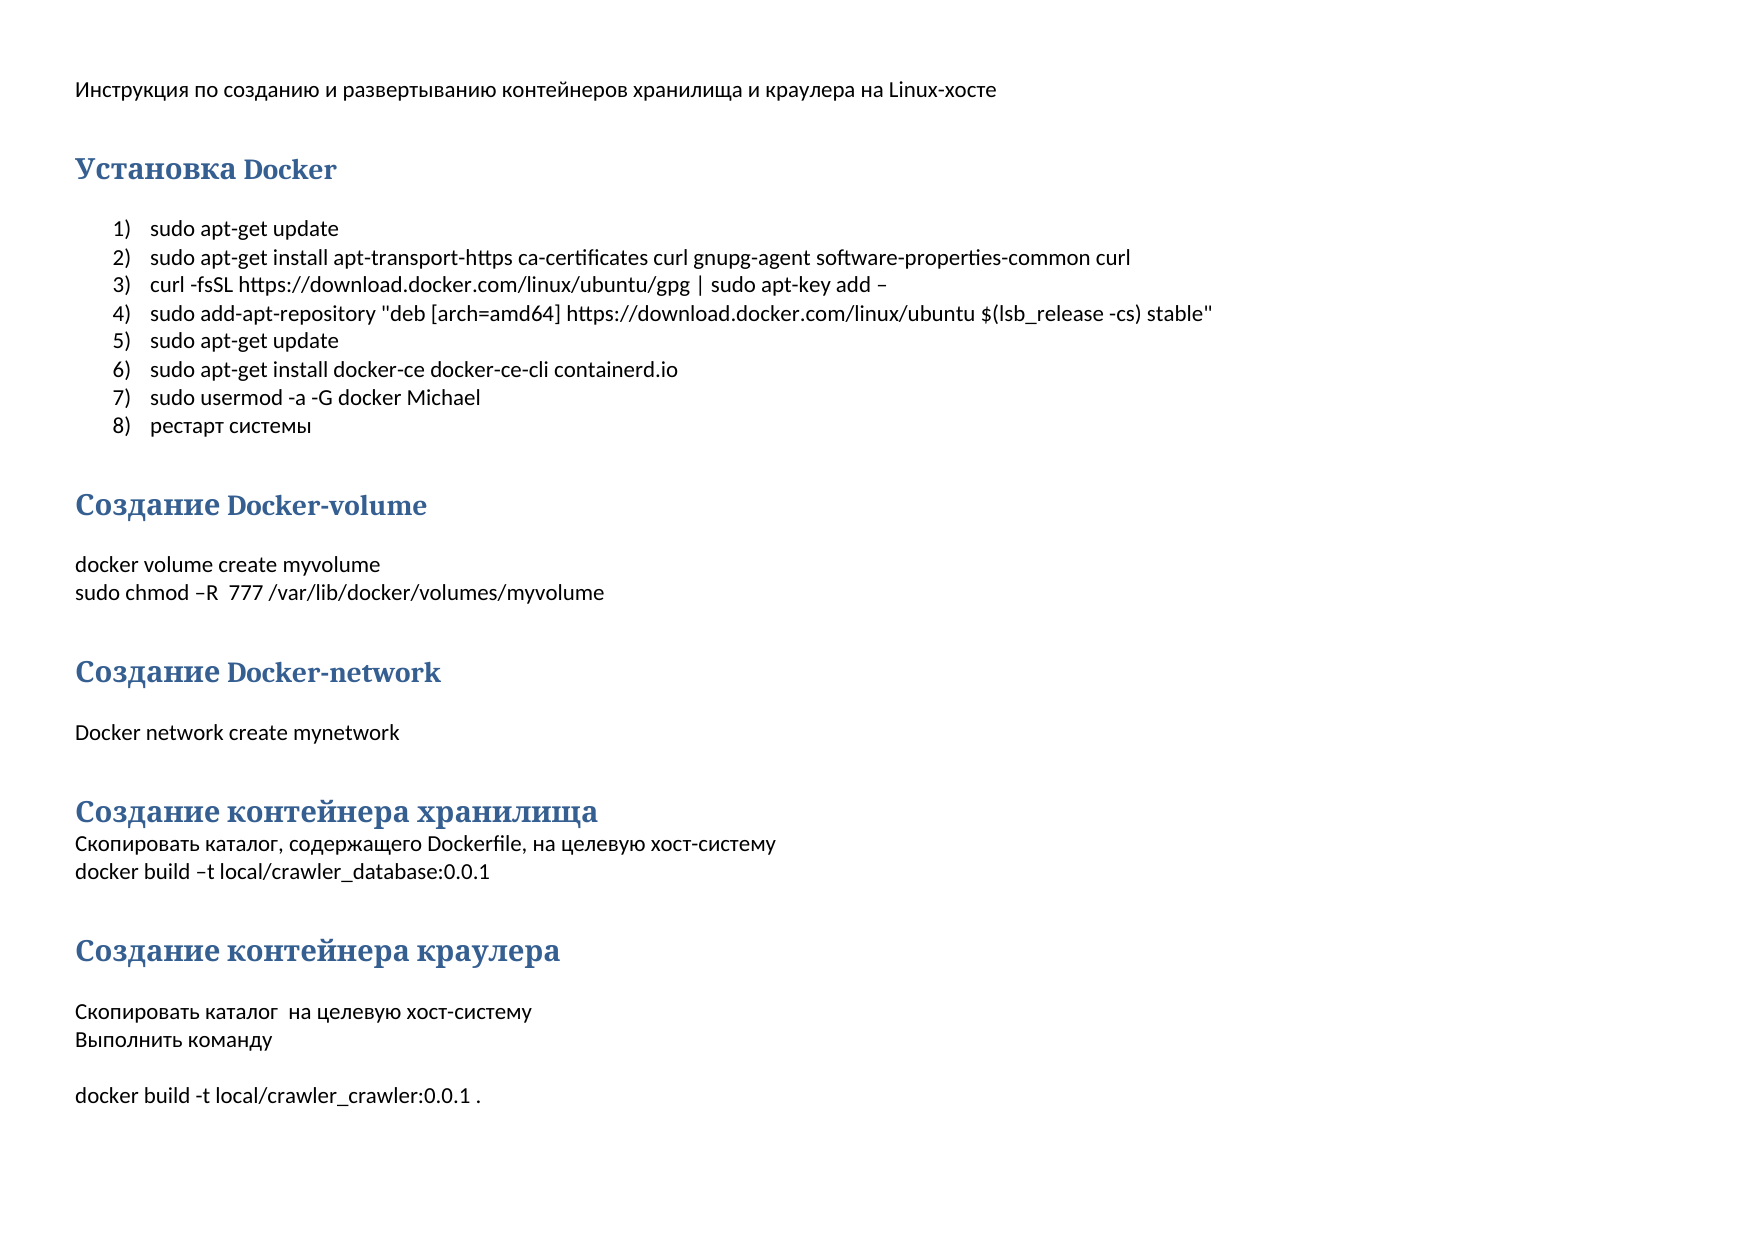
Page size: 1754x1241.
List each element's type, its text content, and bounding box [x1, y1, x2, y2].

subtitle Установка Docker [75, 153, 1679, 187]
list sudo apt-get install docker-ce docker-ce-cli containerd.io [112, 355, 1679, 383]
subtitle Создание контейнера хранилища [75, 796, 1679, 829]
text sudo chmod –R 777 /var/lib/docker/volumes/myvolume [75, 578, 1679, 606]
list sudo usermod -a -G docker Michael [112, 383, 1679, 411]
list sudo add-apt-repository "deb [arch=amd64] https://download.docker.com/linux/ubuntu $(lsb_release -cs) stable" [112, 299, 1679, 327]
text docker build -t local/crawler_crawler:0.0.1 . [75, 1081, 1679, 1109]
list sudo apt-get update [112, 327, 1679, 355]
text docker volume create myvolume [75, 550, 1679, 578]
text Скопировать каталог на целевую хост-систему [75, 997, 1679, 1025]
text Выполнить команду [75, 1025, 1679, 1053]
text Docker network create mynetwork [75, 718, 1679, 746]
list curl -fsSL https://download.docker.com/linux/ubuntu/gpg | sudo apt-key add – [112, 271, 1679, 299]
text Скопировать каталог, содержащего Dockerfile, на целевую хост-систему [75, 829, 1679, 857]
list рестарт системы [112, 411, 1679, 439]
subtitle Создание контейнера краулера [75, 936, 1679, 969]
subtitle Создание Docker-network [75, 656, 1679, 690]
list sudo apt-get update [112, 214, 1679, 243]
subtitle Создание Docker-volume [75, 489, 1679, 522]
text Инструкция по созданию и развертыванию контейнеров хранилища и краулера на Linux-хосте [75, 75, 1679, 103]
text docker build –t local/crawler_database:0.0.1 [75, 857, 1679, 886]
list sudo apt-get install apt-transport-https ca-certificates curl gnupg-agent software-properties-common curl [112, 243, 1679, 271]
